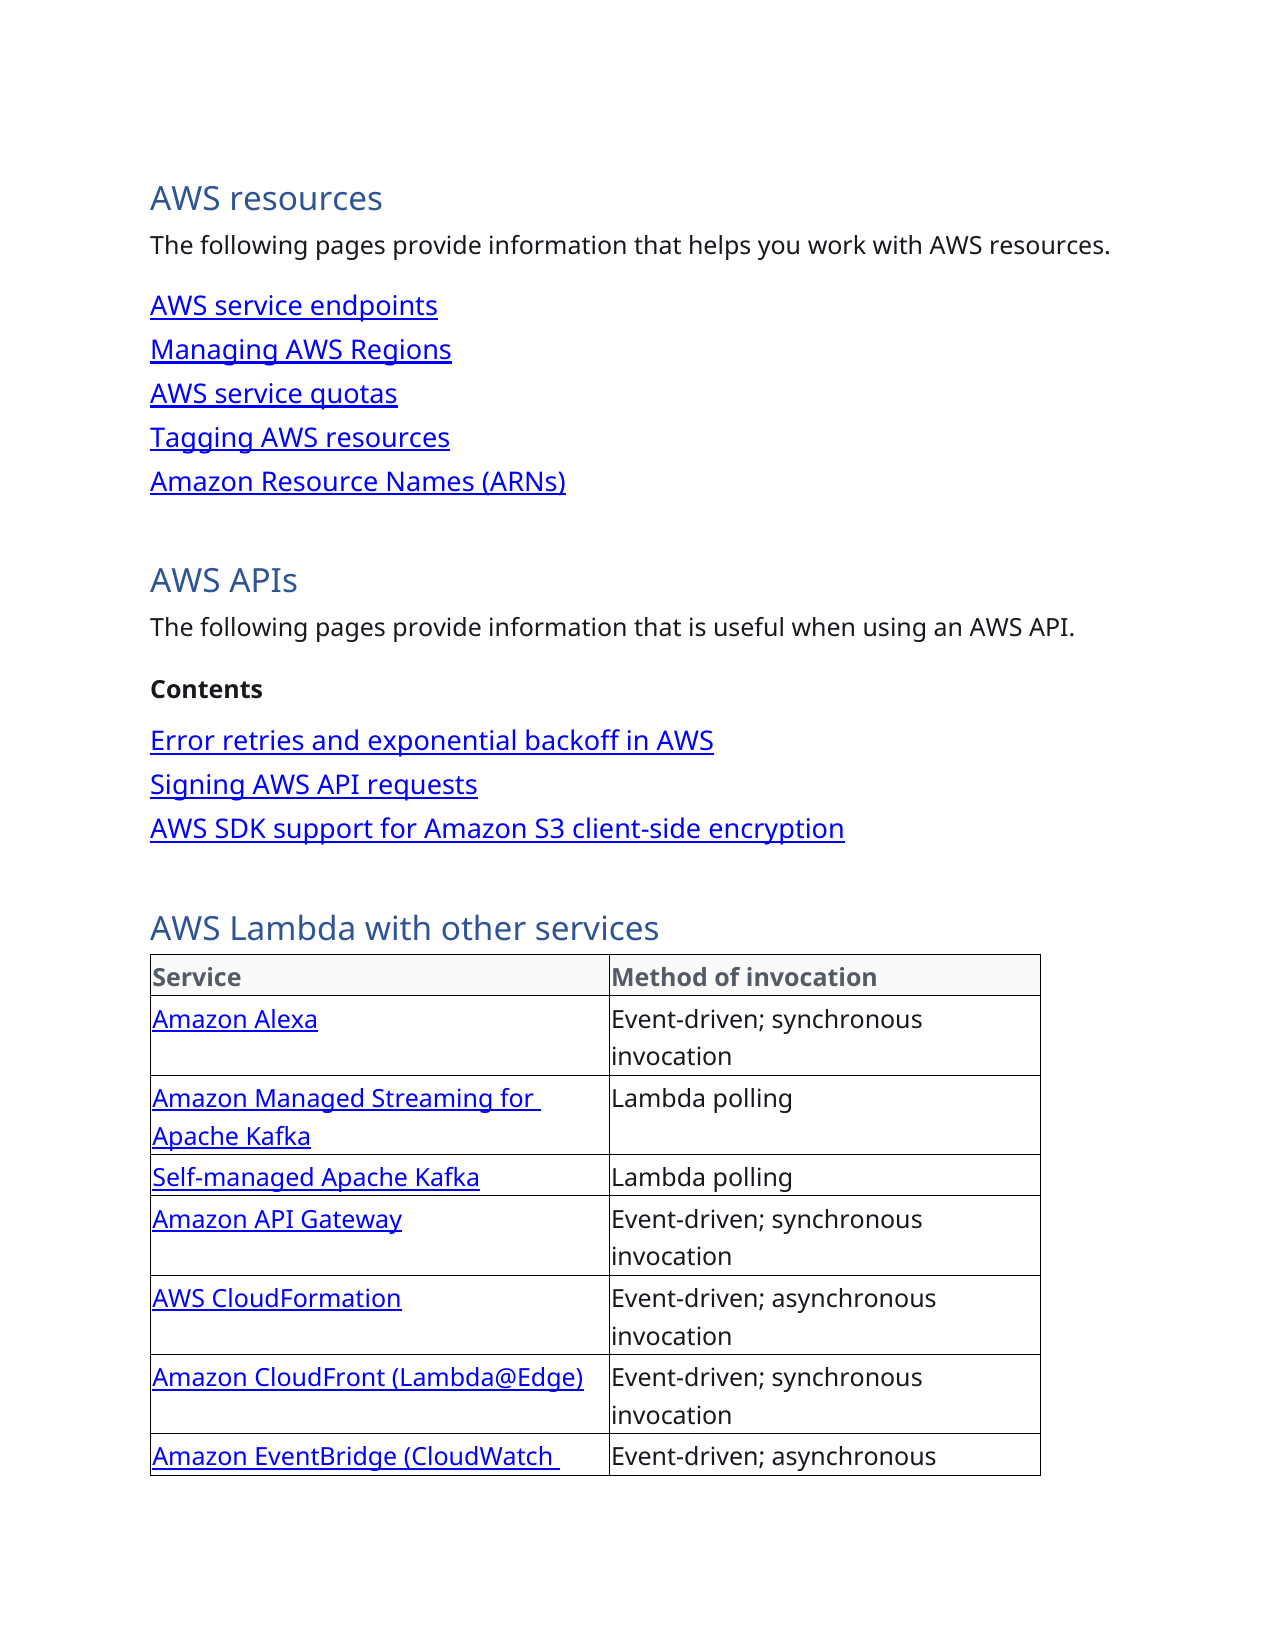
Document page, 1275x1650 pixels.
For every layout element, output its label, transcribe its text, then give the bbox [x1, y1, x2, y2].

table_cell Amazon Managed Streaming for Apache Kafka [151, 1076, 609, 1154]
subtitle Amazon Resource Names (ARNs) [150, 462, 1125, 499]
subtitle AWS Lambda with other services [150, 905, 1125, 950]
table_cell Self-managed Apache Kafka [151, 1155, 609, 1195]
table_cell Event-driven; asynchronous invocation [610, 1434, 1040, 1474]
table_cell Lambda polling [610, 1155, 1040, 1195]
table_cell Amazon API Gateway [151, 1196, 609, 1274]
subtitle AWS APIs [150, 557, 1125, 603]
subtitle Tagging AWS resources [150, 418, 1125, 455]
table_header Method of invocation [610, 955, 1040, 995]
subtitle AWS service endpoints [150, 286, 1125, 323]
subtitle Signing AWS API requests [150, 766, 1125, 803]
table_cell Event-driven; asynchronous invocation [610, 1276, 1040, 1354]
table_cell Amazon CloudFront (Lambda@Edge) [151, 1355, 609, 1433]
text Contents [150, 669, 1125, 706]
table_cell AWS CloudFormation [151, 1276, 609, 1354]
table_cell Amazon Alexa [151, 996, 609, 1074]
subtitle AWS service quotas [150, 374, 1125, 411]
table_header Service [151, 955, 609, 995]
table_cell Event-driven; synchronous invocation [610, 1196, 1040, 1274]
table_cell Event-driven; synchronous invocation [610, 996, 1040, 1074]
table_cell Event-driven; synchronous invocation [610, 1355, 1040, 1433]
text The following pages provide information that is useful when using an AWS API. [150, 606, 1125, 644]
table_cell Lambda polling [610, 1076, 1040, 1154]
table_cell Amazon EventBridge (CloudWatch Events) [151, 1434, 609, 1474]
subtitle Managing AWS Regions [150, 330, 1125, 367]
subtitle AWS resources [150, 175, 1125, 220]
subtitle AWS SDK support for Amazon S3 client-side encryption [150, 810, 1125, 847]
text The following pages provide information that helps you work with AWS resources. [150, 224, 1125, 261]
subtitle Error retries and exponential backoff in AWS [150, 722, 1125, 759]
